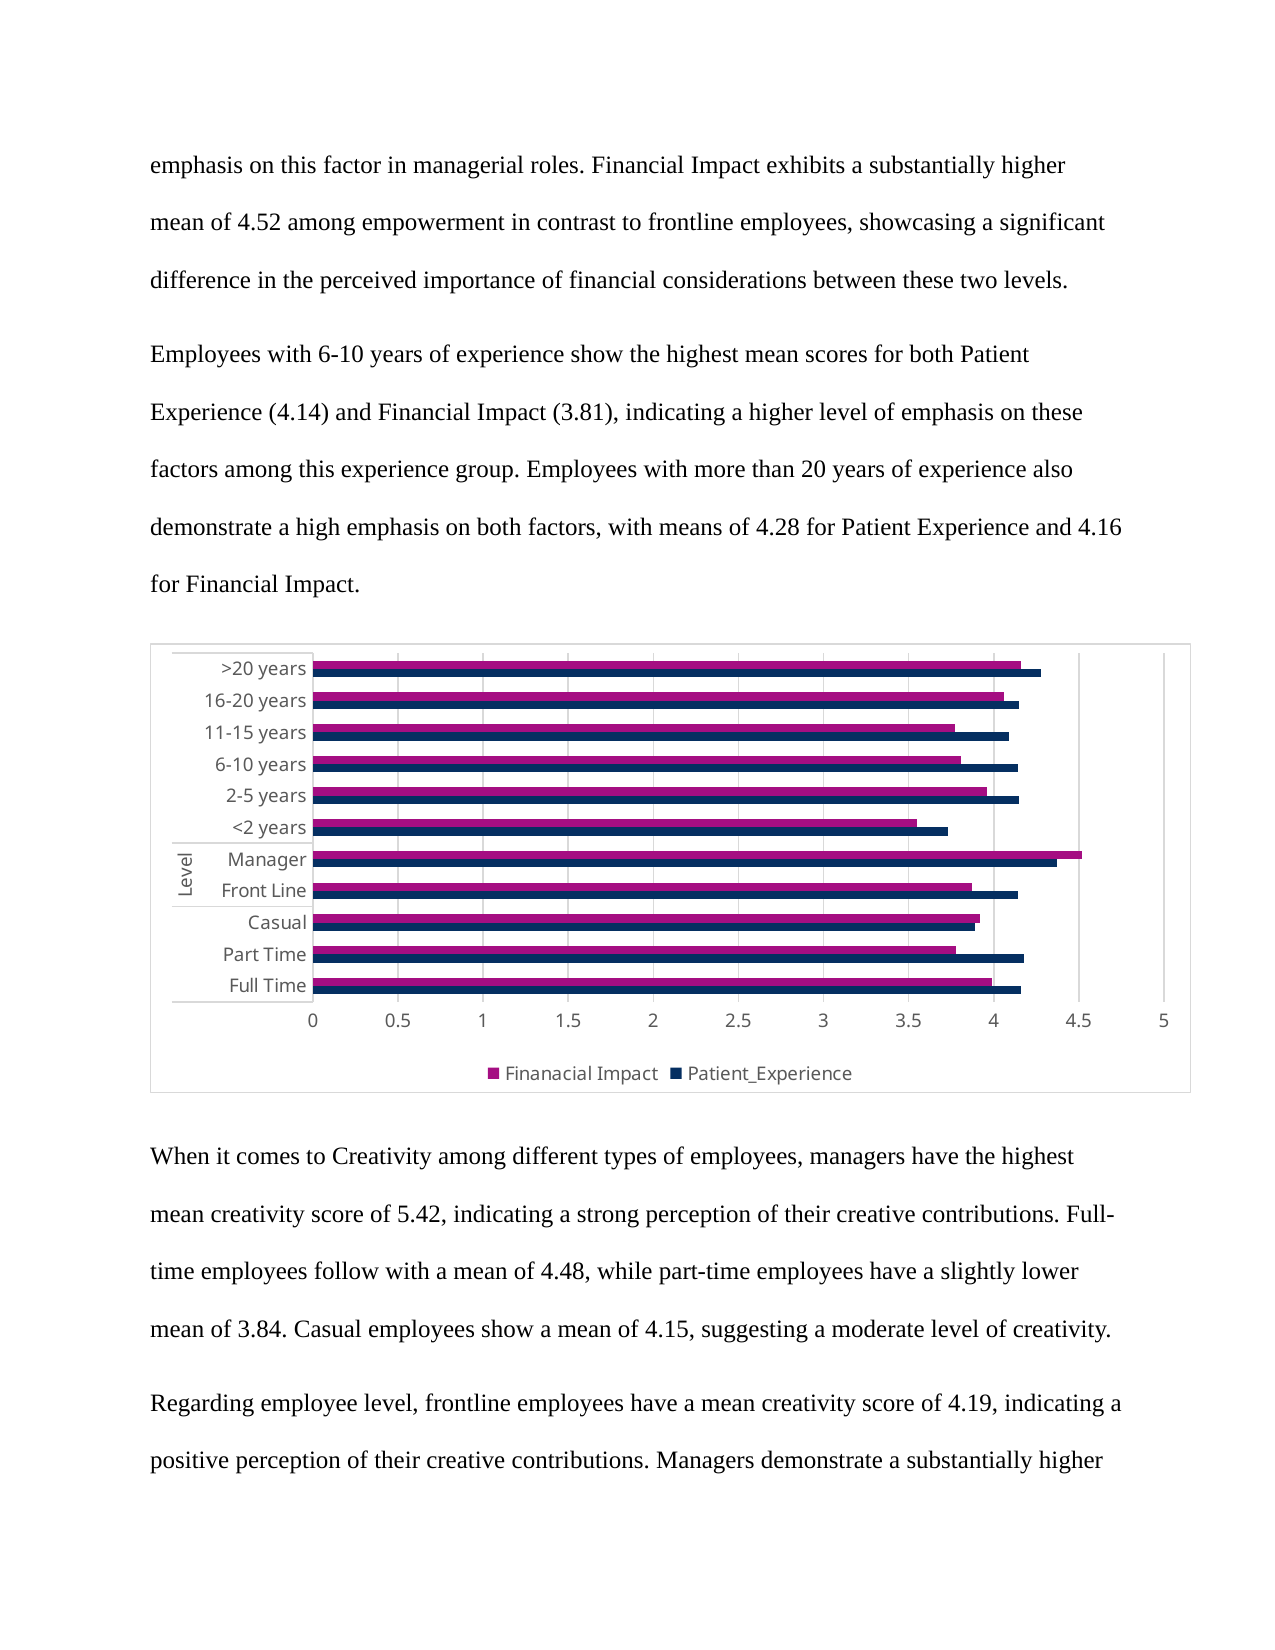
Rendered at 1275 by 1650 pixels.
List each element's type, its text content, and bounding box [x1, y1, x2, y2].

text Employees with 6-10 years of experience show the highest mean scores for both Patient Experience (4.14) and Financial Impact (3.81), indicating a higher level of emphasis on these factors among this experience group. Employees with more than 20 years of experience also demonstrate a high emphasis on both factors, with means of 4.28 for Patient Experience and 4.16 for Financial Impact. [150, 339, 1125, 598]
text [150, 1388, 1125, 1474]
text When it comes to Creativity among different types of employees, managers have the highest mean creativity score of 5.42, indicating a strong perception of their creative contributions. Full-time employees follow with a mean of 4.48, while part-time employees have a slightly lower mean of 3.84. Casual employees show a mean of 4.15, suggesting a moderate level of creativity. [150, 1141, 1125, 1342]
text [150, 150, 1125, 294]
